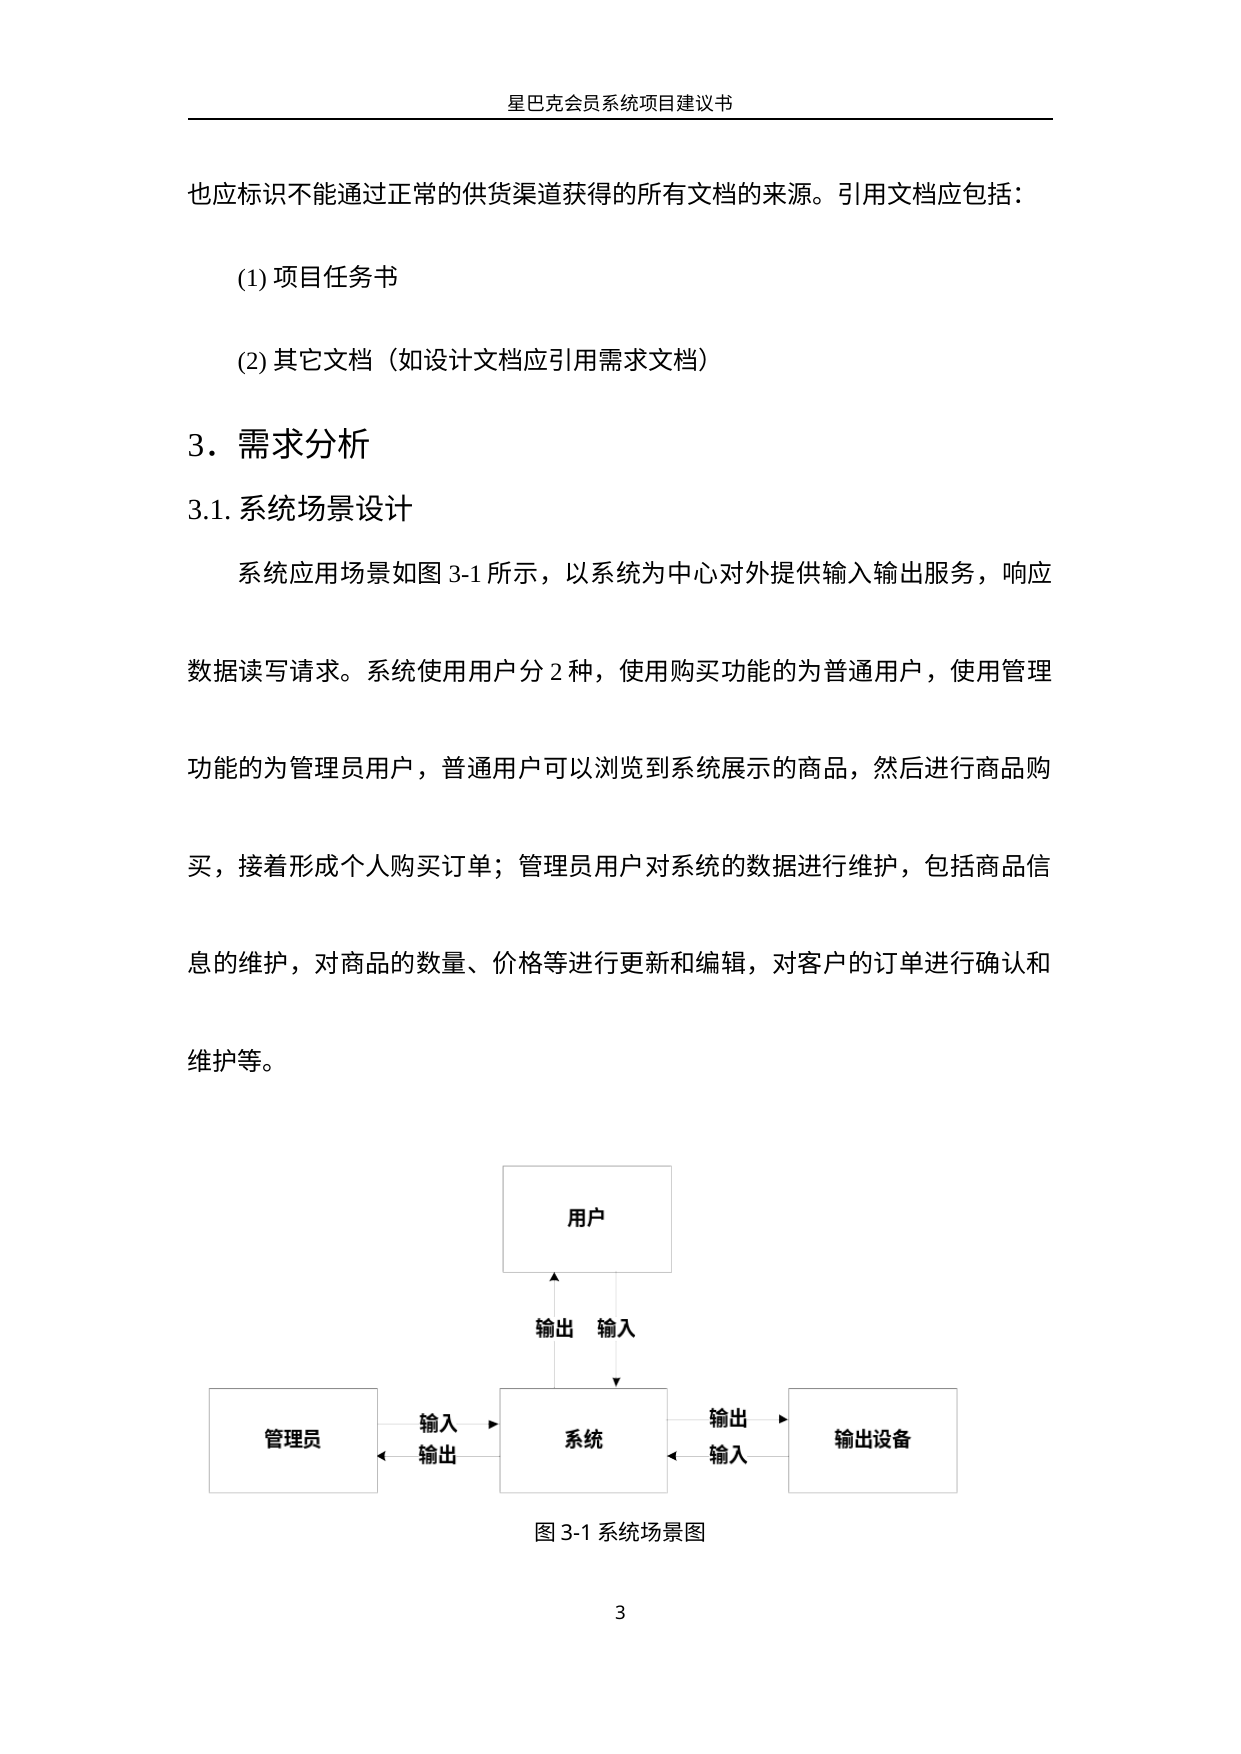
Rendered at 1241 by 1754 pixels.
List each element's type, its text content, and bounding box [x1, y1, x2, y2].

subtitle 3.1. 系统场景设计 [187, 474, 1053, 539]
text (1) 项目任务书 [187, 243, 1053, 308]
text 图3-1系统场景图 [187, 1514, 1053, 1547]
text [187, 160, 1053, 225]
text (2) 其它文档（如设计文档应引用需求文档） [187, 326, 1053, 391]
subtitle 3．需求分析 [187, 409, 1053, 474]
text 系统应用场景如图3-1所示，以系统为中心对外提供输入输出服务，响应数据读写请求。系统使用用户分2种，使用购买功能的为普通用户，使用管理功能的为管理员用户，普通用户可以浏览到系统展示的商品，然后进行商品购买，接着形成个人购买订单；管理员用户对系统的数据进行维护，包括商品信息的维护，对商品的数量、价格等进行更新和编辑，对客户的订单进行确认和维护等。 [187, 539, 1053, 1092]
